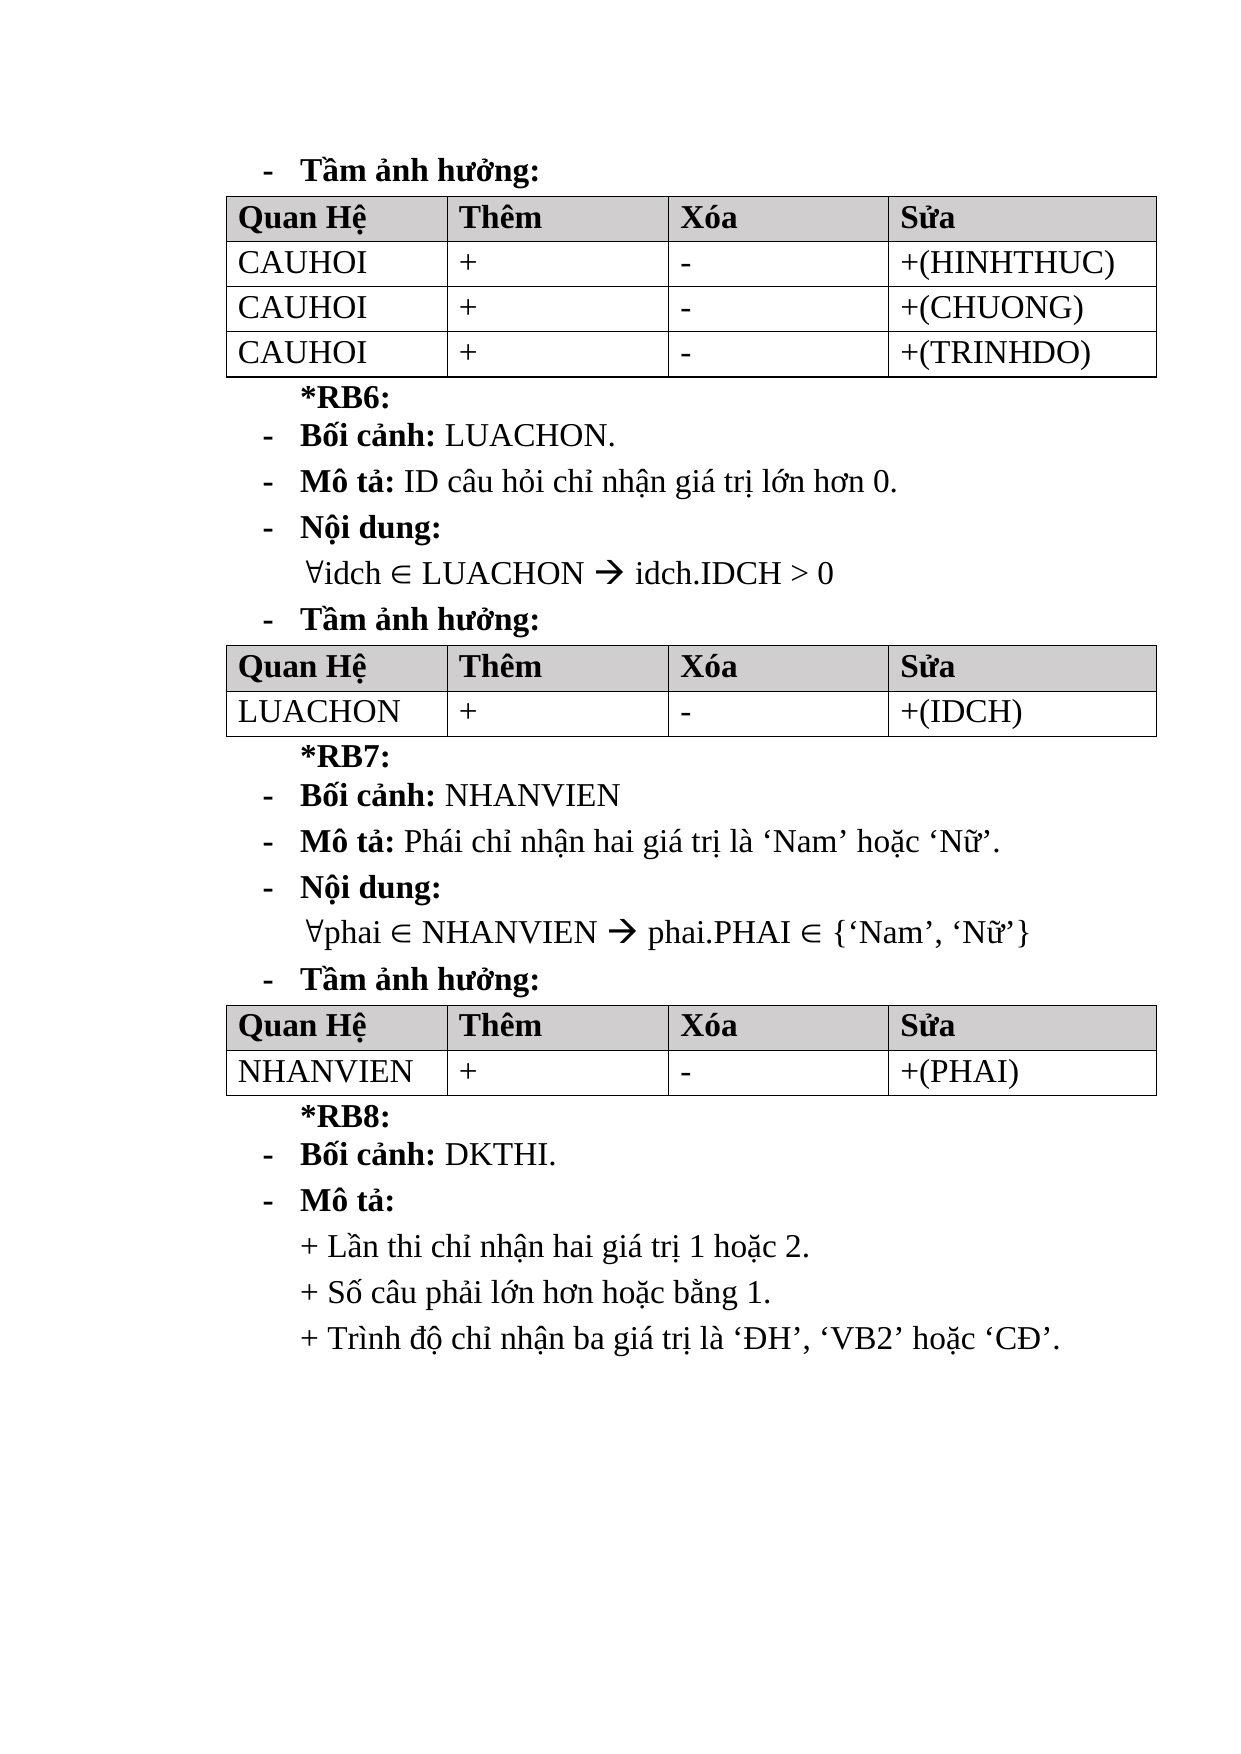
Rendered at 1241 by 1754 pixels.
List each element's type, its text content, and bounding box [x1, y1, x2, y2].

table_header Quan Hệ [227, 197, 447, 241]
list + Số câu phải lớn hơn hoặc bằng 1. [300, 1272, 1090, 1310]
table_header Xóa [669, 646, 888, 691]
table_header Quan Hệ [227, 646, 447, 691]
list Bối cảnh: LUACHON. [262, 416, 1090, 454]
table_cell +(PHAI) [889, 1051, 1156, 1095]
table_header Xóa [669, 1006, 888, 1050]
table_cell - [669, 692, 888, 736]
table_cell - [669, 332, 888, 376]
list Tầm ảnh hưởng: [262, 599, 1090, 638]
table_header Thêm [448, 646, 668, 691]
table_header Sửa [889, 197, 1156, 241]
table_cell - [669, 242, 888, 286]
text phai NHANVIEN phai.PHAI {‘Nam’, ‘Nữ’} [300, 913, 1090, 951]
table_cell + [448, 692, 668, 736]
table_cell CAUHOI [227, 242, 447, 286]
table_header Xóa [669, 197, 888, 241]
list Bối cảnh: DKTHI. [262, 1134, 1090, 1173]
list Mô tả: [262, 1180, 1090, 1218]
table_cell +(HINHTHUC) [889, 242, 1156, 286]
table_cell +(CHUONG) [889, 287, 1156, 331]
table_header Quan Hệ [227, 1006, 447, 1050]
list Mô tả: Phái chỉ nhận hai giá trị là ‘Nam’ hoặc ‘Nữ’. [262, 821, 1090, 859]
table_cell +(TRINHDO) [889, 332, 1156, 376]
table_cell +(IDCH) [889, 692, 1156, 736]
list Nội dung: [262, 867, 1090, 905]
list Bối cảnh: NHANVIEN [262, 775, 1090, 813]
table_cell CAUHOI [227, 287, 447, 331]
table_cell LUACHON [227, 692, 447, 736]
list Mô tả: ID câu hỏi chỉ nhận giá trị lớn hơn 0. [262, 462, 1090, 500]
table_cell + [448, 287, 668, 331]
list + Lần thi chỉ nhận hai giá trị 1 hoặc 2. [300, 1226, 1090, 1264]
table_cell + [448, 242, 668, 286]
list Tầm ảnh hưởng: [262, 959, 1090, 997]
table_cell - [669, 1051, 888, 1095]
list Tầm ảnh hưởng: [262, 150, 1090, 188]
table_cell NHANVIEN [227, 1051, 447, 1095]
table_header Thêm [448, 197, 668, 241]
list Nội dung: [262, 508, 1090, 546]
table_header Sửa [889, 646, 1156, 691]
table_header Sửa [889, 1006, 1156, 1050]
table_cell CAUHOI [227, 332, 447, 376]
table_header Thêm [448, 1006, 668, 1050]
table_cell - [669, 287, 888, 331]
list + Trình độ chỉ nhận ba giá trị là ‘ĐH’, ‘VB2’ hoặc ‘CĐ’. [300, 1318, 1090, 1356]
list idch LUACHON idch.IDCH > 0 [300, 553, 1090, 592]
table_cell + [448, 332, 668, 376]
table_cell + [448, 1051, 668, 1095]
